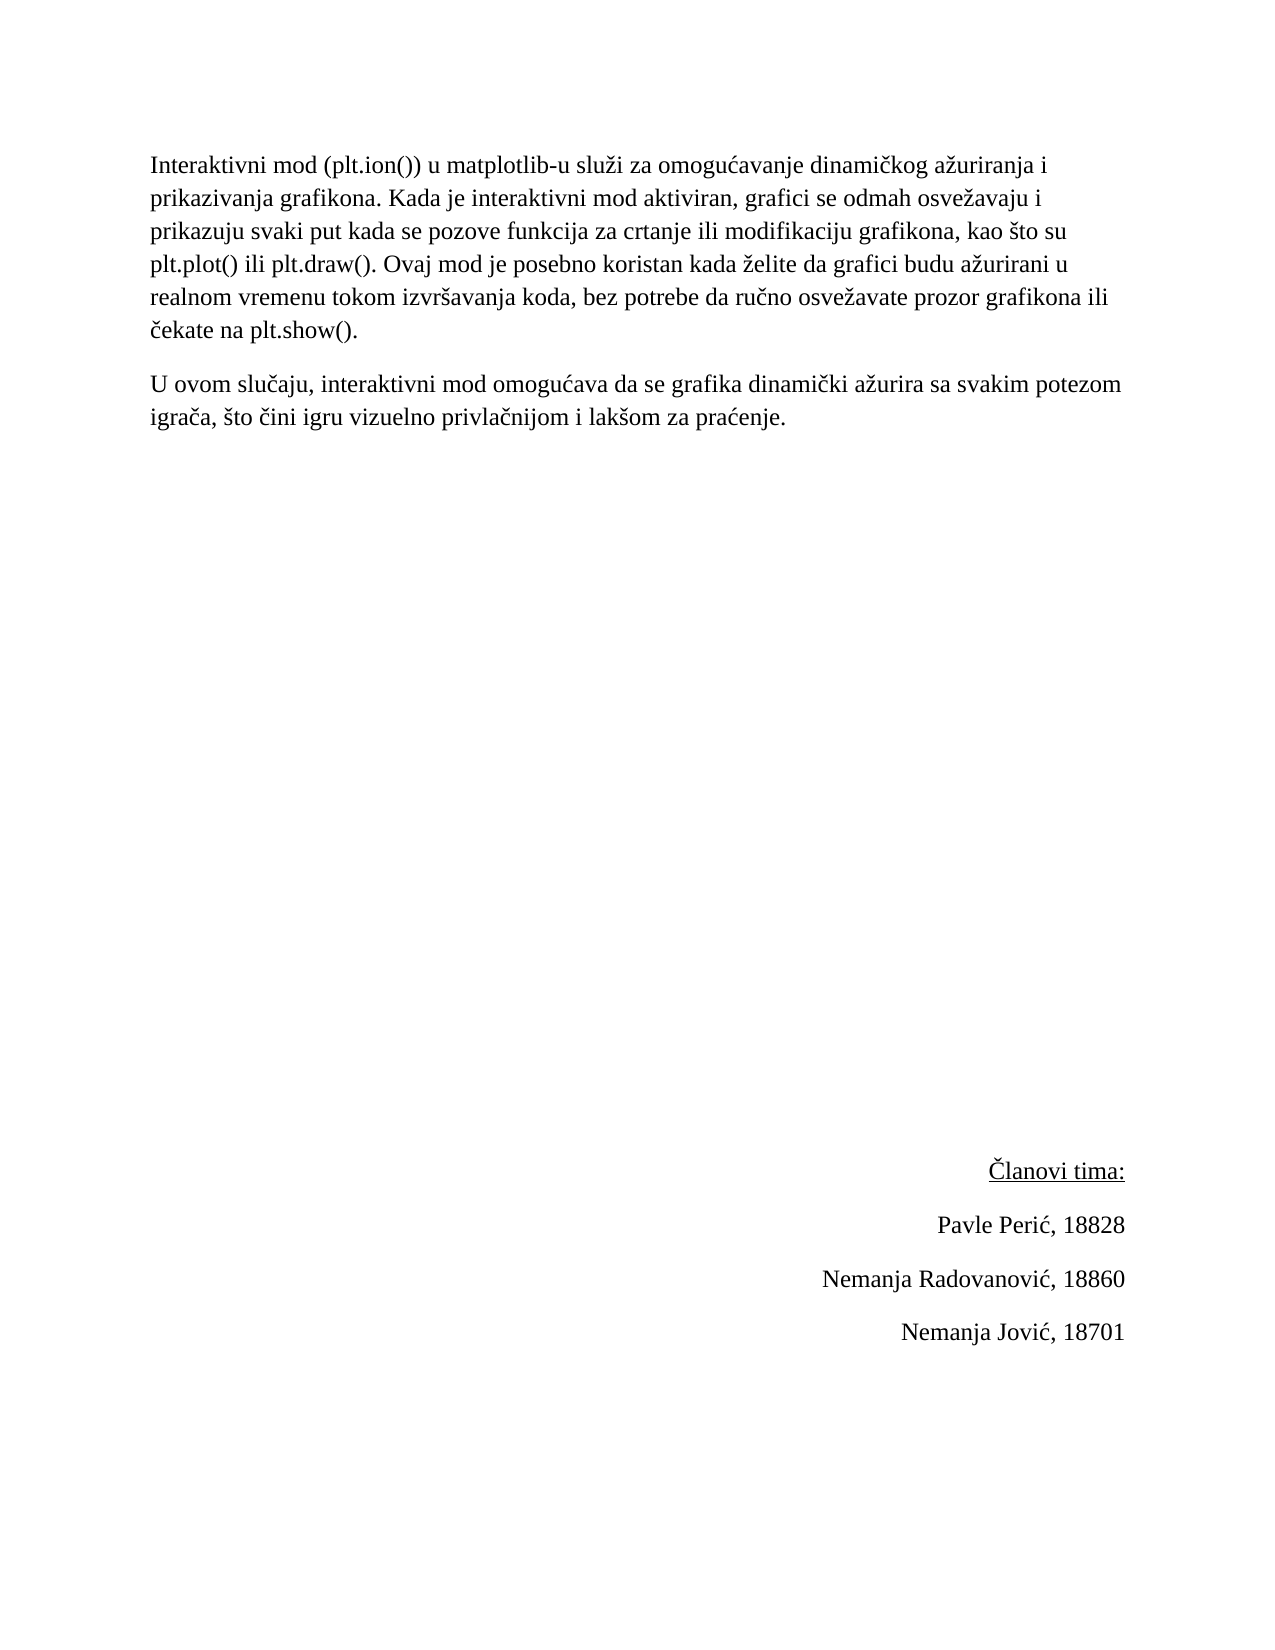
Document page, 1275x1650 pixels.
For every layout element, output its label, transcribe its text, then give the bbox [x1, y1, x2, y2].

text U ovom slučaju, interaktivni mod omogućava da se grafika dinamički ažurira sa svakim potezom igrača, što čini igru vizuelno privlačnijom i lakšom za praćenje. [150, 369, 1125, 431]
text Nemanja Jović, 18701 [150, 1317, 1125, 1346]
text Interaktivni mod (plt.ion()) u matplotlib-u služi za omogućavanje dinamičkog ažuriranja i prikazivanja grafikona. Kada je interaktivni mod aktiviran, grafici se odmah osvežavaju i prikazuju svaki put kada se pozove funkcija za crtanje ili modifikaciju grafikona, kao što su plt.plot() ili plt.draw(). Ovaj mod je posebno koristan kada želite da grafici budu ažurirani u realnom vremenu tokom izvršavanja koda, bez potrebe da ručno osvežavate prozor grafikona ili čekate na plt.show(). [150, 150, 1125, 344]
text Nemanja Radovanović, 18860 [150, 1264, 1125, 1292]
text Pavle Perić, 18828 [150, 1210, 1125, 1238]
text Članovi tima: [150, 1156, 1125, 1185]
